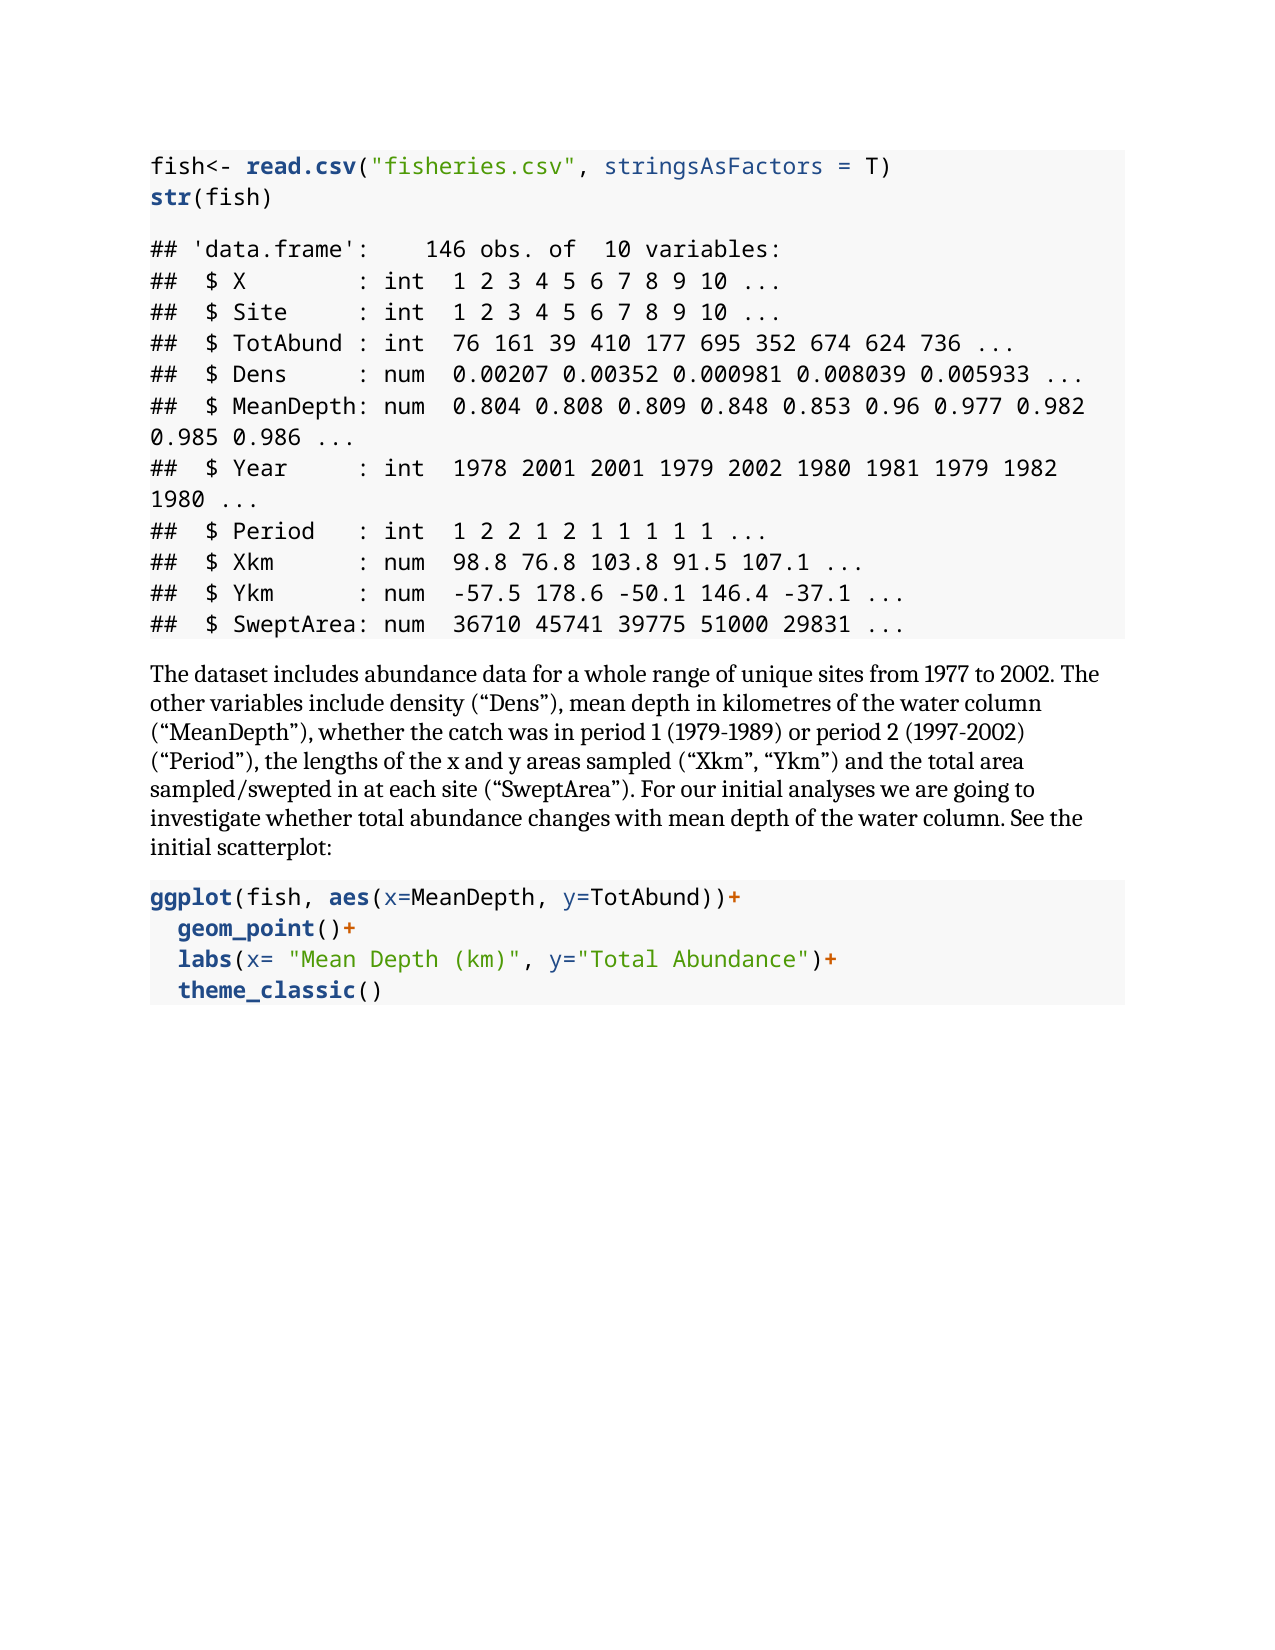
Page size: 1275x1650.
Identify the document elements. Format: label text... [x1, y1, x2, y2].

text fish<- read.csv("fisheries.csv", stringsAsFactors = T) str(fish) [274, 150, 1125, 212]
text ggplot(fish, aes(x=MeanDepth, y=TotAbund))+ geom_point()+ labs(x= "Mean Depth (km)", y="Total Abundance")+ theme_classic() [356, 880, 1125, 1005]
text The dataset includes abundance data for a whole range of unique sites from 1977 to 2002. The other variables include density (“Dens”), mean depth in kilometres of the water column (“MeanDepth”), whether the catch was in period 1 (1979-1989) or period 2 (1997-2002) (“Period”), the lengths of the x and y areas sampled (“Xkm”, “Ykm”) and the total area sampled/swepted in at each site (“SweptArea”). For our initial analyses we are going to investigate whether total abundance changes with mean depth of the water column. See the initial scatterplot: [150, 660, 1125, 862]
text ## 'data.frame': 146 obs. of 10 variables: ## $ X : int 1 2 3 4 5 6 7 8 9 10 ... ## $ Site : int 1 2 3 4 5 6 7 8 9 10 ... ## $ TotAbund : int 76 161 39 410 177 695 352 674 624 736 ... ## $ Dens : num 0.00207 0.00352 0.000981 0.008039 0.005933 ... ## $ MeanDepth: num 0.804 0.808 0.809 0.848 0.853 0.96 0.977 0.982 0.985 0.986 ... ## $ Year : int 1978 2001 2001 1979 2002 1980 1981 1979 1982 1980 ... ## $ Period : int 1 2 2 1 2 1 1 1 1 1 ... ## $ Xkm : num 98.8 76.8 103.8 91.5 107.1 ... ## $ Ykm : num -57.5 178.6 -50.1 146.4 -37.1 ... ## $ SweptArea: num 36710 45741 39775 51000 29831 ... [150, 233, 1125, 639]
